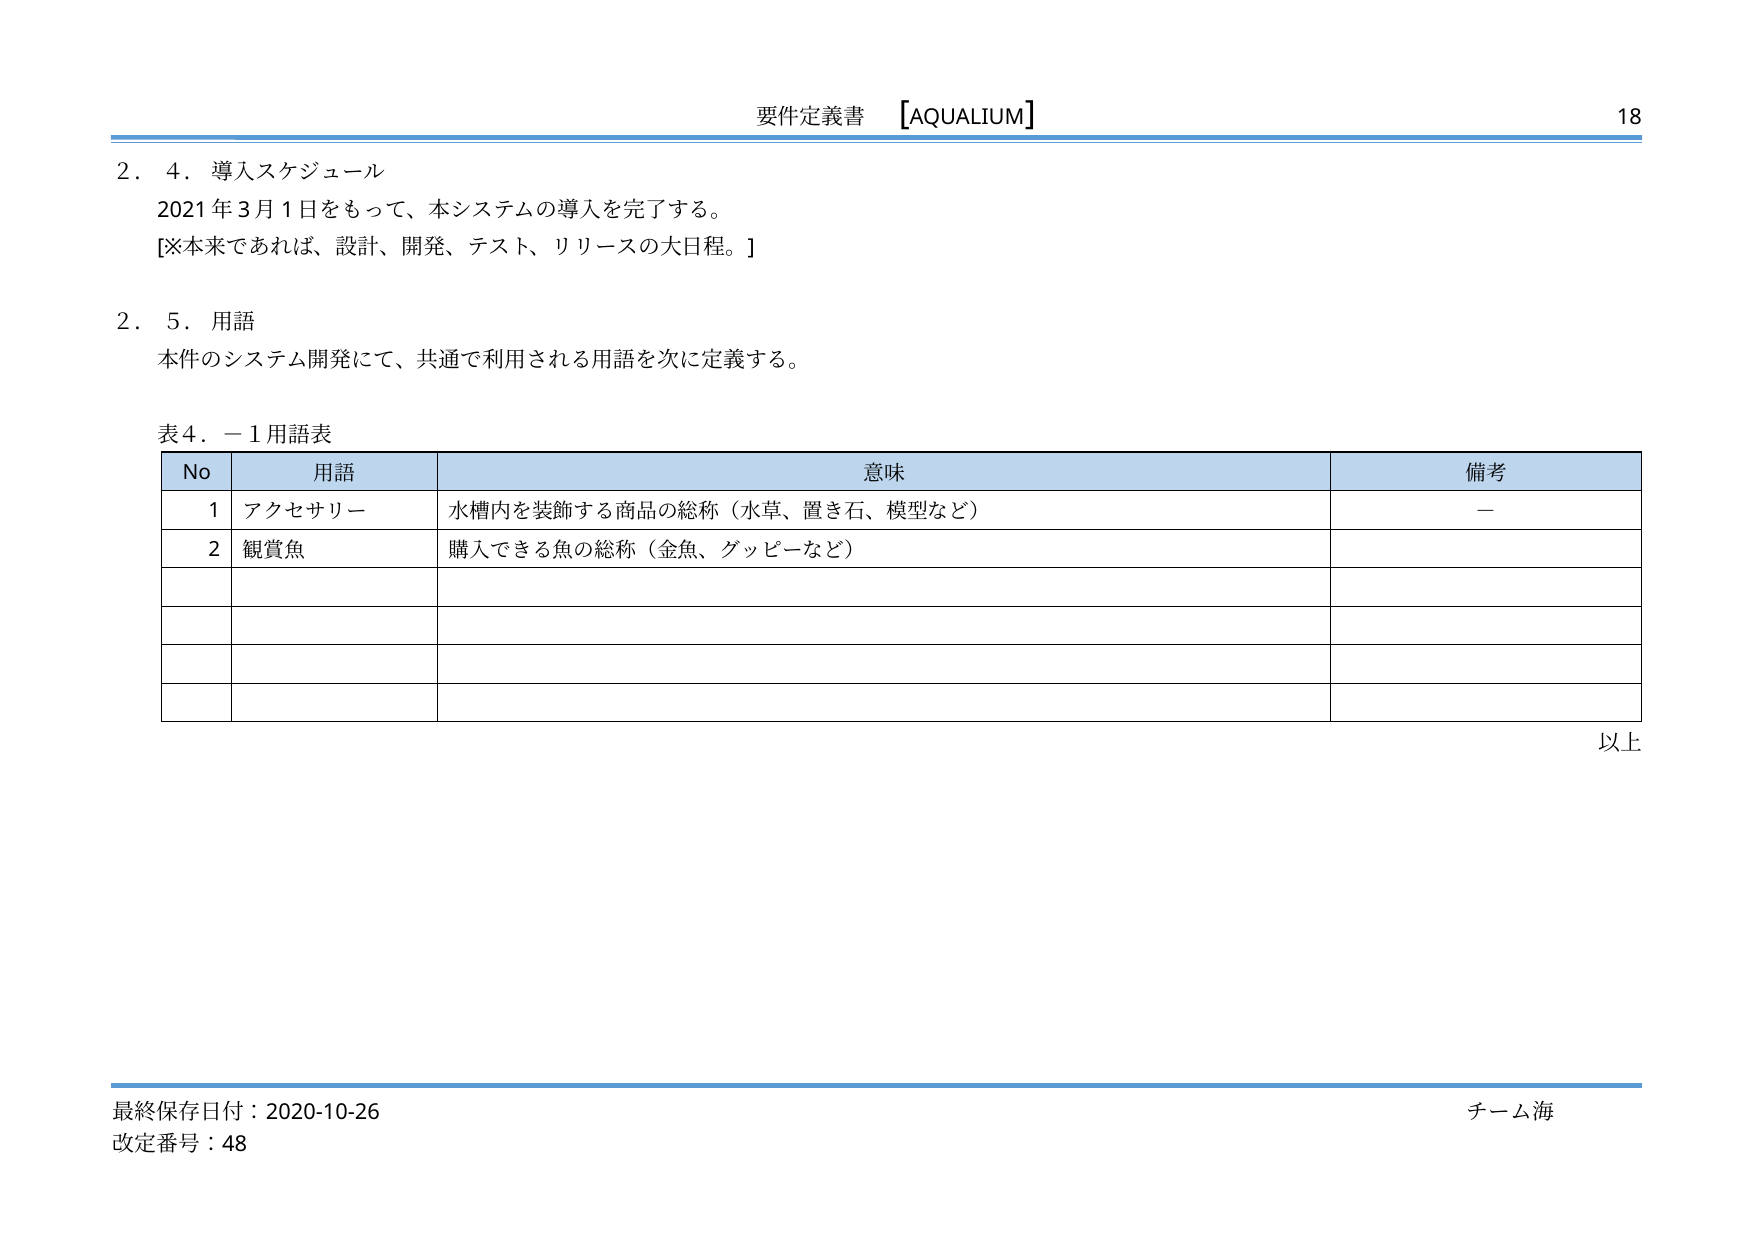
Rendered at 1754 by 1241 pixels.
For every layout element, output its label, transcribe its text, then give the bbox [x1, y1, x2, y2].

table_cell [162, 568, 231, 606]
table_cell [232, 568, 437, 606]
table_cell [1331, 530, 1641, 567]
list 表４．－１用語表 [157, 414, 1641, 451]
table_cell [438, 645, 1330, 683]
table_cell [1331, 645, 1641, 683]
table_cell [1331, 684, 1641, 721]
table_cell [232, 607, 437, 644]
table_cell [162, 684, 231, 721]
list 2021年3月1日をもって、本システムの導入を完了する。 [157, 189, 1641, 226]
table_cell [232, 645, 437, 683]
list 本件のシステム開発にて、共通で利用される用語を次に定義する。 [157, 339, 1641, 376]
table_header 用語 [232, 453, 437, 490]
table_cell [232, 684, 437, 721]
table_header No [162, 453, 231, 490]
table_cell [1331, 568, 1641, 606]
table_cell 観賞魚 [232, 530, 437, 567]
text 以上 [142, 722, 1641, 760]
text ２. ５. 用語 [112, 301, 1641, 339]
table_cell [162, 645, 231, 683]
table_cell [162, 607, 231, 644]
text ２. ４. 導入スケジュール [112, 151, 1641, 189]
table_cell [438, 684, 1330, 721]
table_cell [438, 607, 1330, 644]
table_cell － [1331, 491, 1641, 528]
table_cell 購入できる魚の総称（金魚、グッピーなど） [438, 530, 1330, 567]
table_cell 1 [162, 491, 231, 528]
table_cell 2 [162, 530, 231, 567]
table_cell [1331, 607, 1641, 644]
table_header 備考 [1331, 453, 1641, 490]
table_cell 水槽内を装飾する商品の総称（水草、置き石、模型など） [438, 491, 1330, 528]
table_cell [438, 568, 1330, 606]
list [※本来であれば、設計、開発、テスト、リリースの大日程。] [157, 226, 1641, 264]
table_header 意味 [438, 453, 1330, 490]
table_cell アクセサリー [232, 491, 437, 528]
